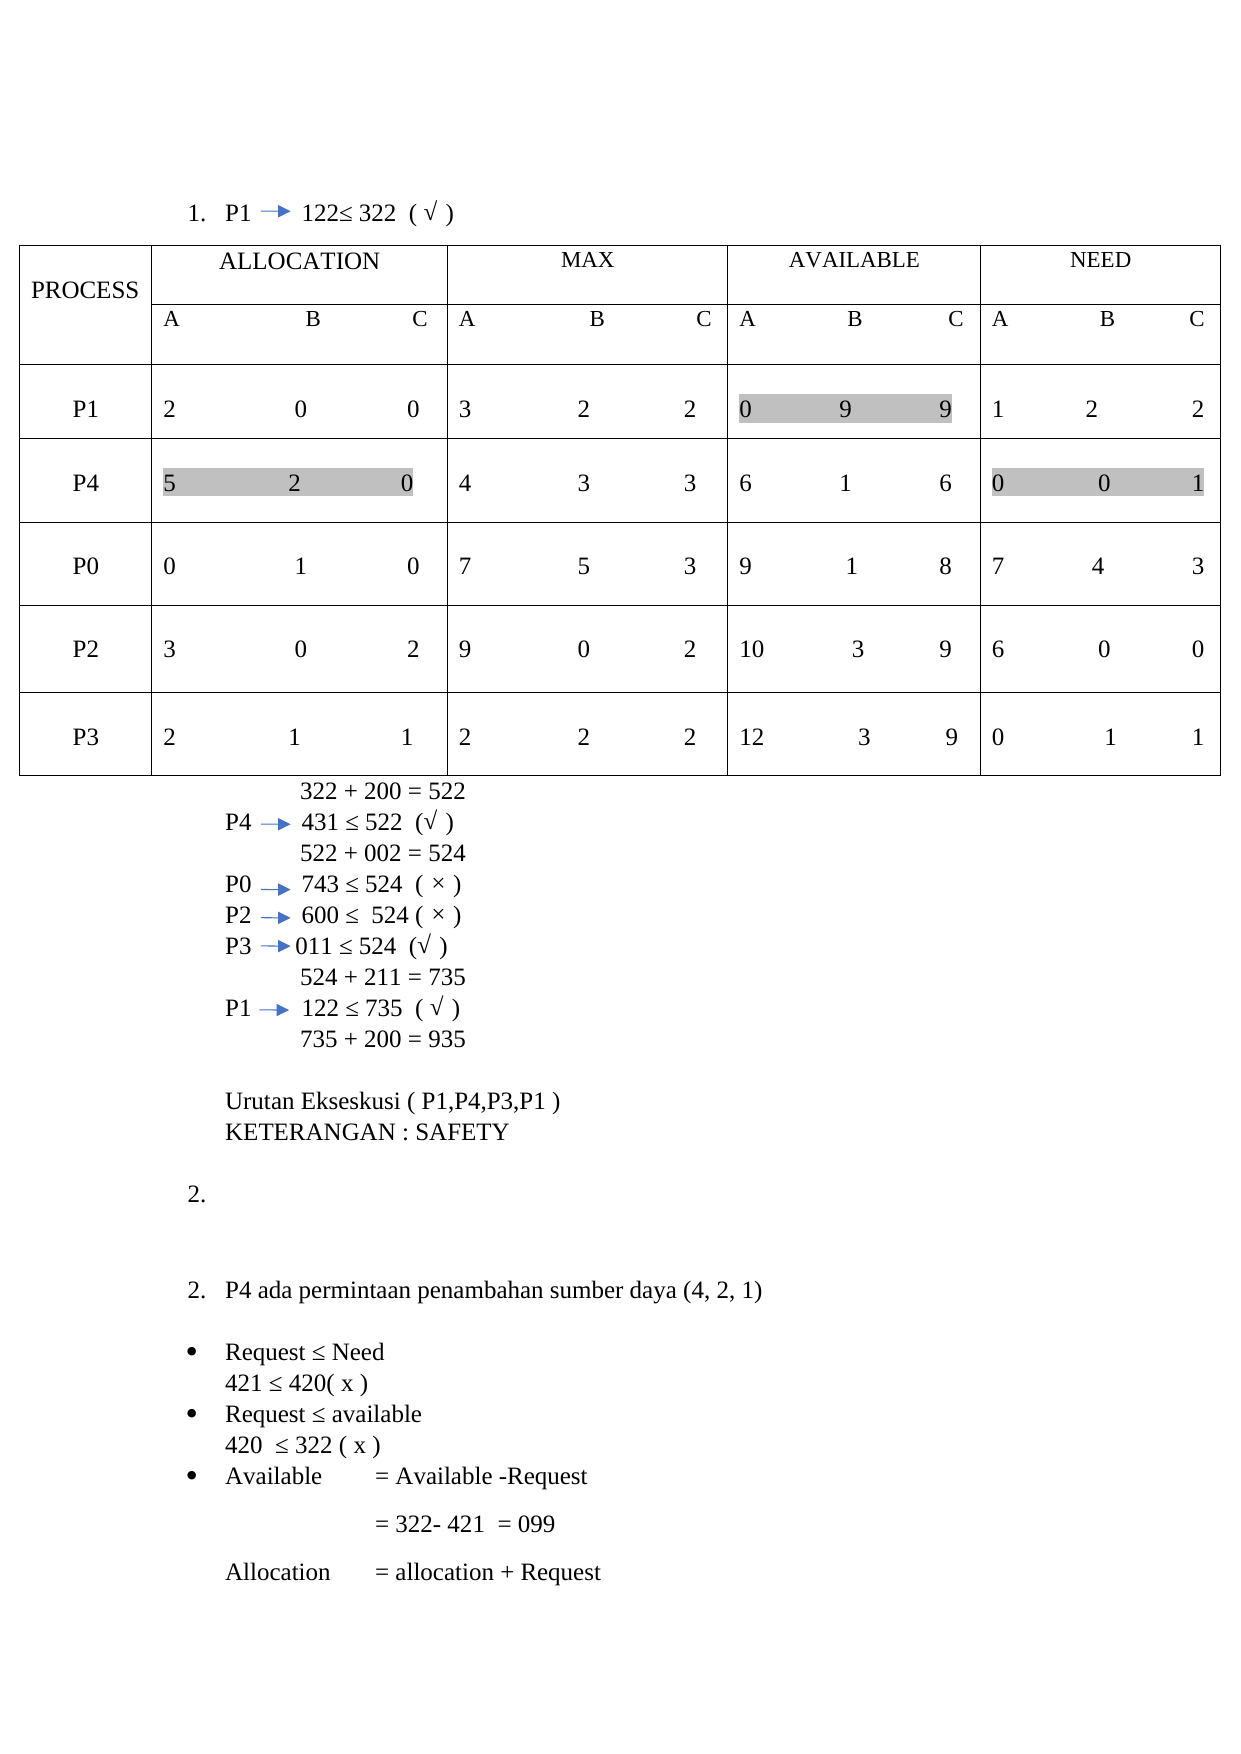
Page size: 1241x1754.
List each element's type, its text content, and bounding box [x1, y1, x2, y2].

list P4 431 ≤ 522 ( ) [225, 807, 1090, 836]
table_cell 0 1 0 [152, 523, 447, 604]
table_cell 10 3 9 [728, 606, 980, 692]
table_cell P4 [20, 439, 151, 522]
table_cell P0 [20, 523, 151, 604]
table_cell 1 2 2 [981, 365, 1220, 438]
table_cell 0 0 1 [981, 439, 1220, 522]
table_cell 12 3 9 [728, 693, 980, 775]
table_cell 9 1 8 [728, 523, 980, 604]
list P4 ada permintaan penambahan sumber daya (4, 2, 1) [187, 1275, 1090, 1304]
table_cell 9 0 2 [448, 606, 727, 692]
table_header NEED [981, 246, 1220, 304]
table_cell 2 2 2 [448, 693, 727, 775]
text = 322- 421 = 099 [300, 1509, 1090, 1538]
table_cell P2 [20, 606, 151, 692]
list Available = Available -Request [187, 1461, 1090, 1490]
table_cell A B C [981, 305, 1220, 364]
list Urutan Ekseskusi ( P1,P4,P3,P1 ) [225, 1086, 1090, 1115]
table_cell 5 2 0 [152, 439, 447, 522]
table_cell A B C [152, 305, 447, 364]
list Request ≤ available [187, 1399, 1090, 1428]
list 522 + 002 = 524 [225, 838, 1090, 867]
list KETERANGAN : SAFETY [225, 1117, 1090, 1146]
list P2 600 ≤ 524 ( ) [225, 900, 1090, 929]
table_header AVAILABLE [728, 246, 980, 304]
list Request ≤ Need [187, 1337, 1090, 1366]
table_cell 2 1 1 [152, 693, 447, 775]
list P3 011 ≤ 524 ( ) [225, 931, 1090, 960]
table_cell A B C [728, 305, 980, 364]
list 420 ≤ 322 ( x ) [225, 1430, 1090, 1459]
table_cell 7 5 3 [448, 523, 727, 604]
table_cell 3 2 2 [448, 365, 727, 438]
table_cell 3 0 2 [152, 606, 447, 692]
table_header ALLOCATION [152, 246, 447, 304]
table_cell 0 1 1 [981, 693, 1220, 775]
table_cell 0 9 9 [728, 365, 980, 438]
table_cell 6 1 6 [728, 439, 980, 522]
table_cell 2 0 0 [152, 365, 447, 438]
table_cell P1 [20, 365, 151, 438]
table_cell 7 4 3 [981, 523, 1220, 604]
list 421 ≤ 420( x ) [225, 1368, 1090, 1397]
list P0 743 ≤ 524 ( ) [225, 869, 1090, 898]
table_header MAX [448, 246, 727, 304]
table_cell P3 [20, 693, 151, 775]
table_cell 6 0 0 [981, 606, 1220, 692]
table_cell 4 3 3 [448, 439, 727, 522]
list 735 + 200 = 935 [225, 1024, 1090, 1053]
list P1 122≤ 322 ( ) [187, 198, 1090, 226]
table_cell A B C [448, 305, 727, 364]
table_header PROCESS [20, 246, 151, 364]
text Allocation = allocation + Request [150, 1557, 1090, 1585]
list 322 + 200 = 522 [225, 776, 1090, 805]
list P1 122 ≤ 735 ( ) [225, 993, 1090, 1022]
list 524 + 211 = 735 [225, 962, 1090, 991]
